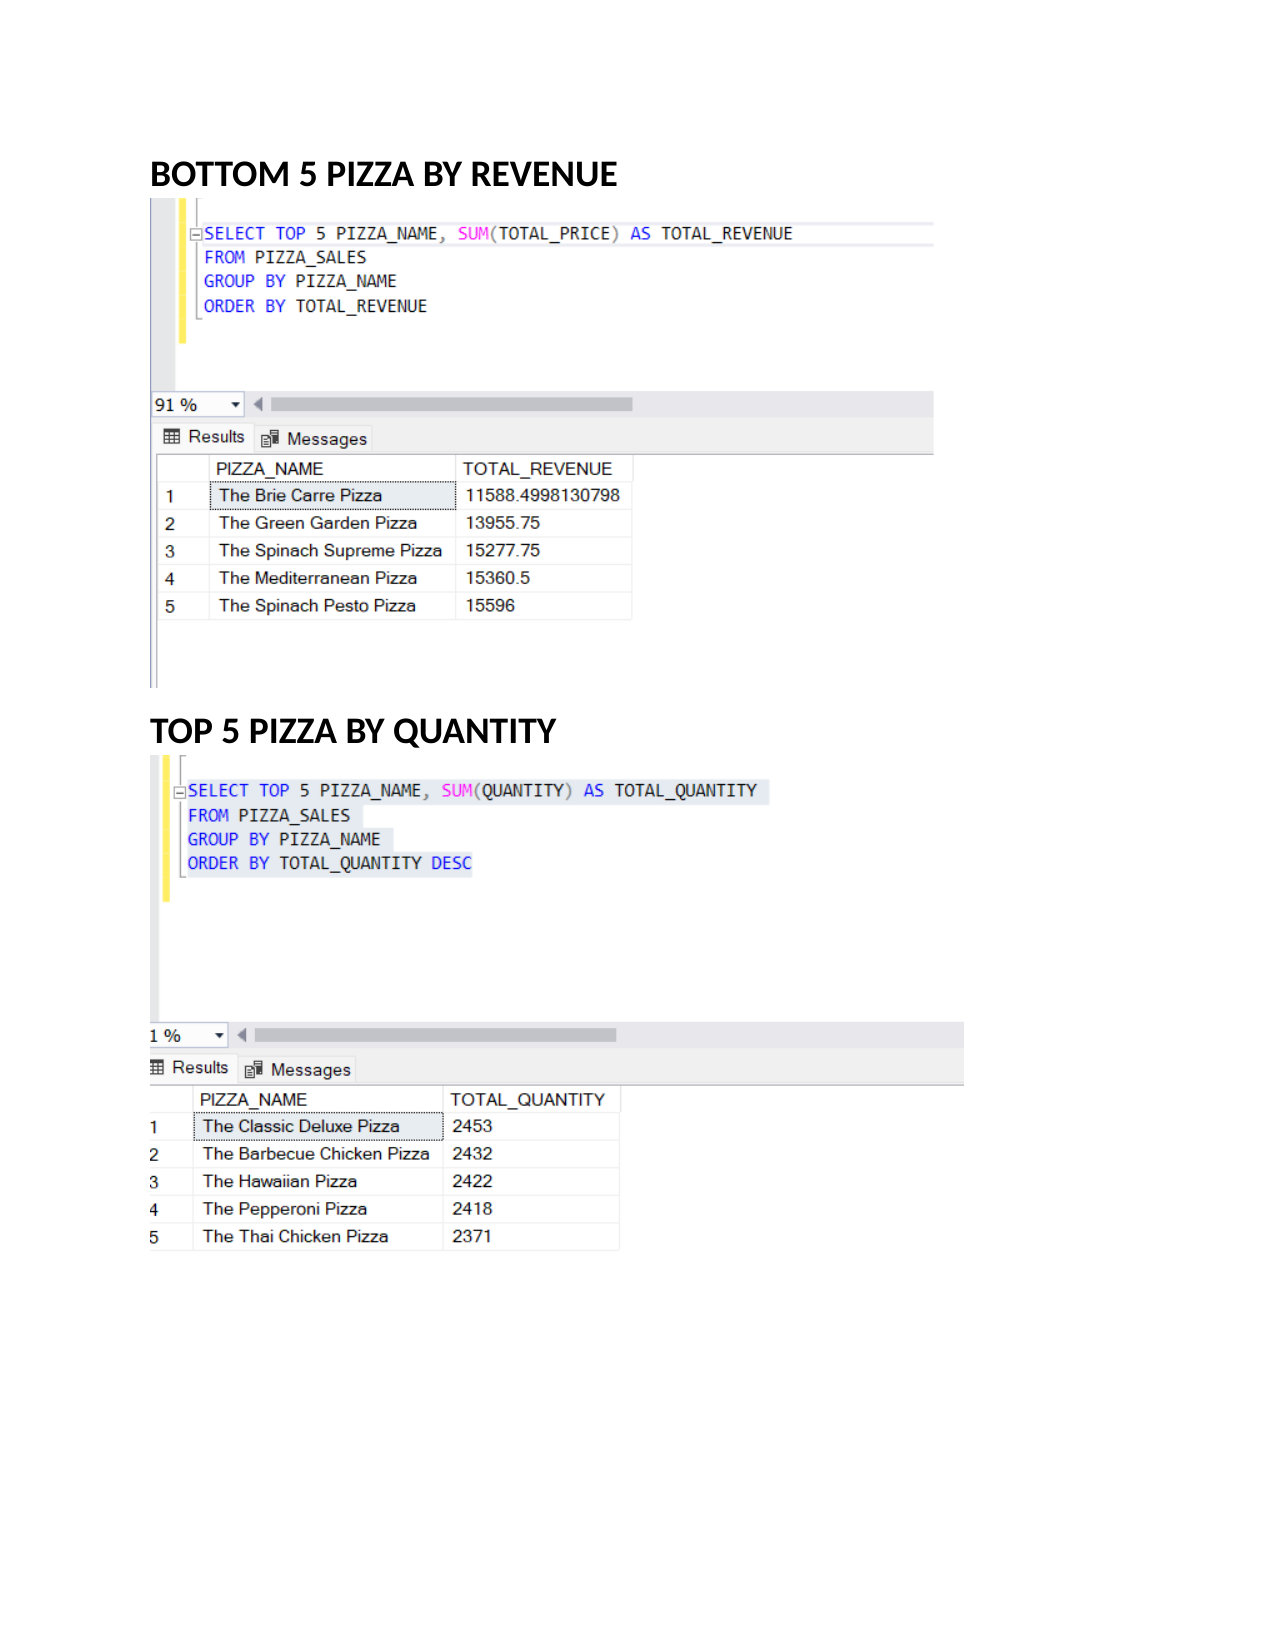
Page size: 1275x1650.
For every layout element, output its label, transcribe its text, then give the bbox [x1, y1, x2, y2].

picture [150, 198, 934, 688]
picture [150, 755, 964, 1315]
